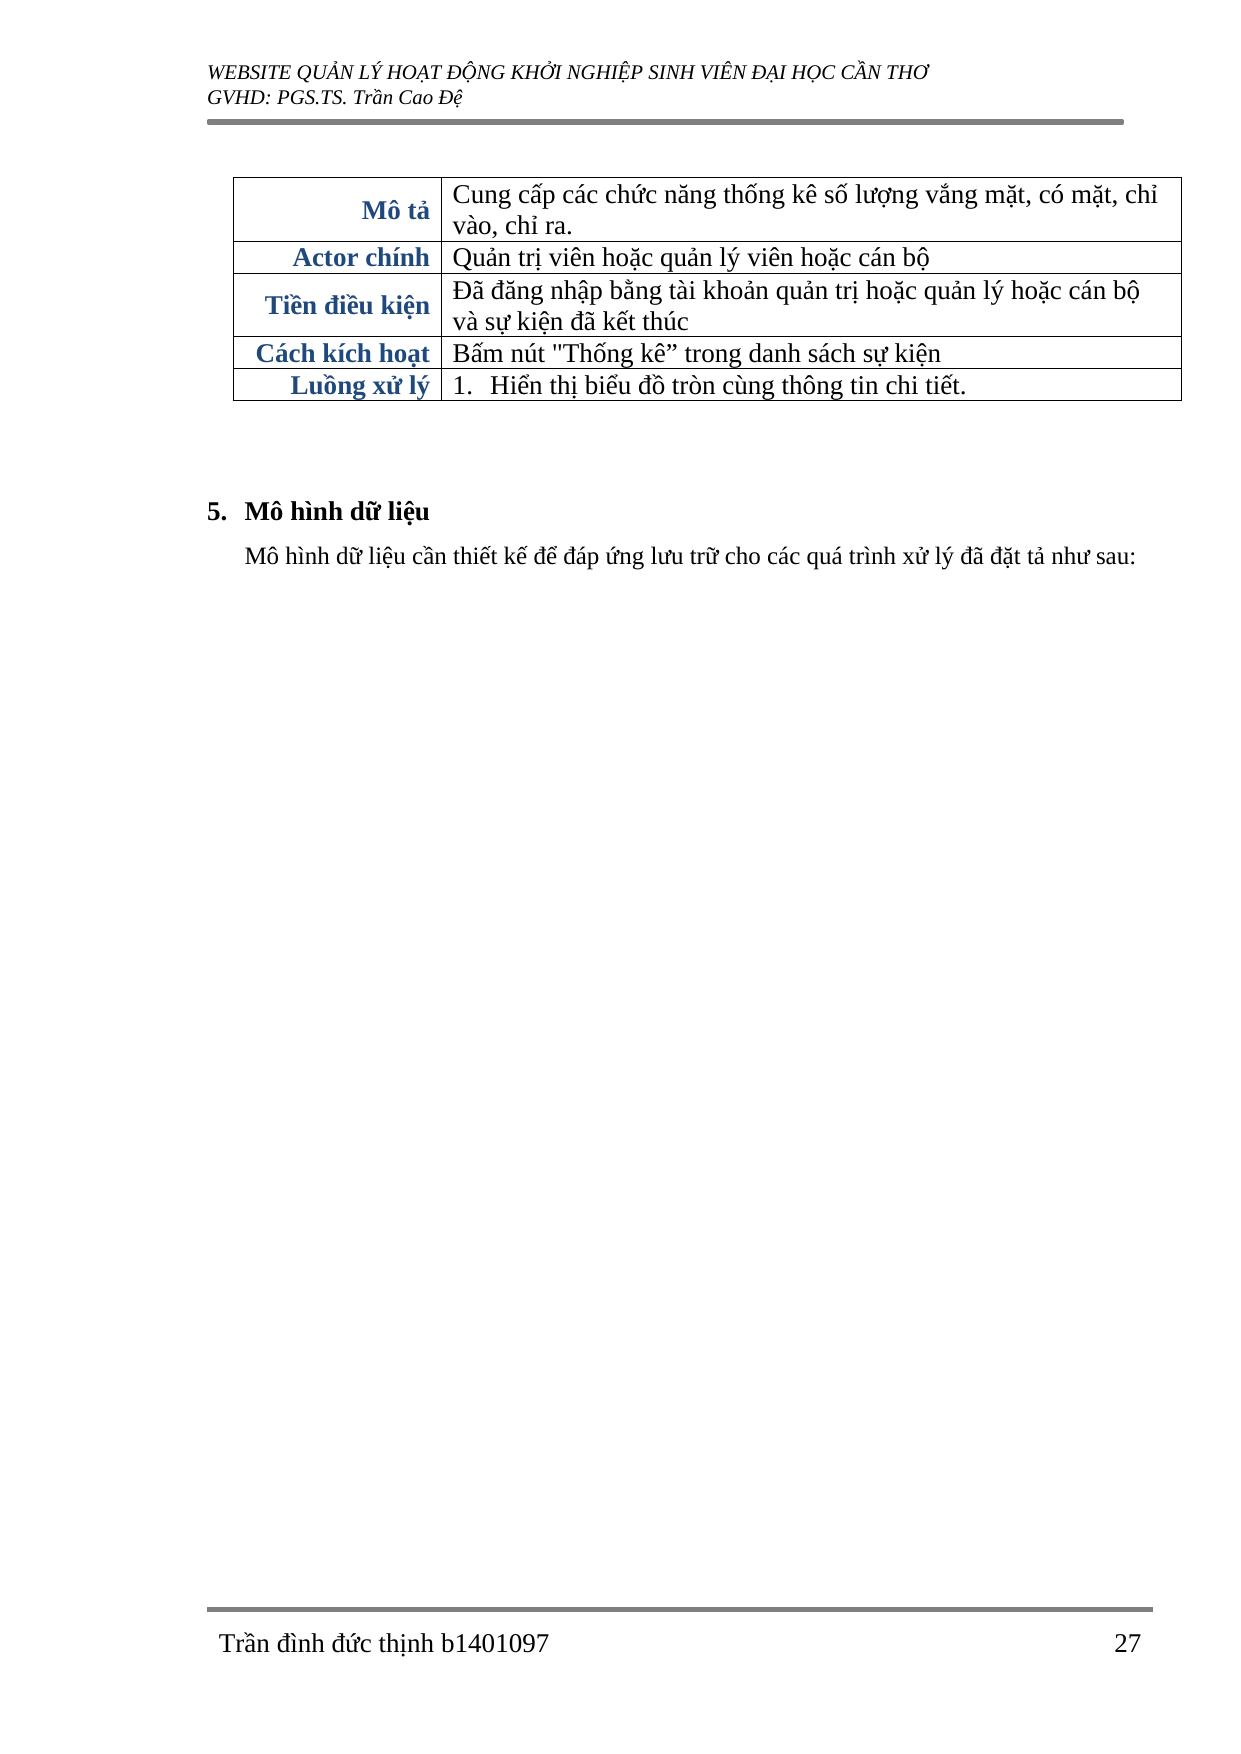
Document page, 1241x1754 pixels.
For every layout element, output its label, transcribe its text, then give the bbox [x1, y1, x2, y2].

table_cell Quản trị viên hoặc quản lý viên hoặc cán bộ [442, 242, 1181, 273]
table_cell Luồng xử lý [234, 369, 441, 400]
text Mô hình dữ liệu cần thiết kế để đáp ứng lưu trữ cho các quá trình xử lý đã đặt tả như sau: [244, 541, 1153, 570]
subtitle Mô hình dữ liệu [207, 495, 1153, 526]
table_cell Hiển thị biểu đồ tròn cùng thông tin chi tiết. [442, 369, 1181, 400]
table_cell Actor chính [234, 242, 441, 273]
table_cell Cung cấp các chức năng thống kê số lượng vắng mặt, có mặt, chỉ vào, chỉ ra. [442, 178, 1181, 241]
table_cell Mô tả [234, 178, 441, 241]
table_cell Cách kích hoạt [234, 337, 441, 368]
table_cell Bấm nút "Thống kê” trong danh sách sự kiện [442, 337, 1181, 368]
table_cell Đã đăng nhập bằng tài khoản quản trị hoặc quản lý hoặc cán bộ và sự kiện đã kết thúc [442, 274, 1181, 336]
table_cell Tiền điều kiện [234, 274, 441, 336]
